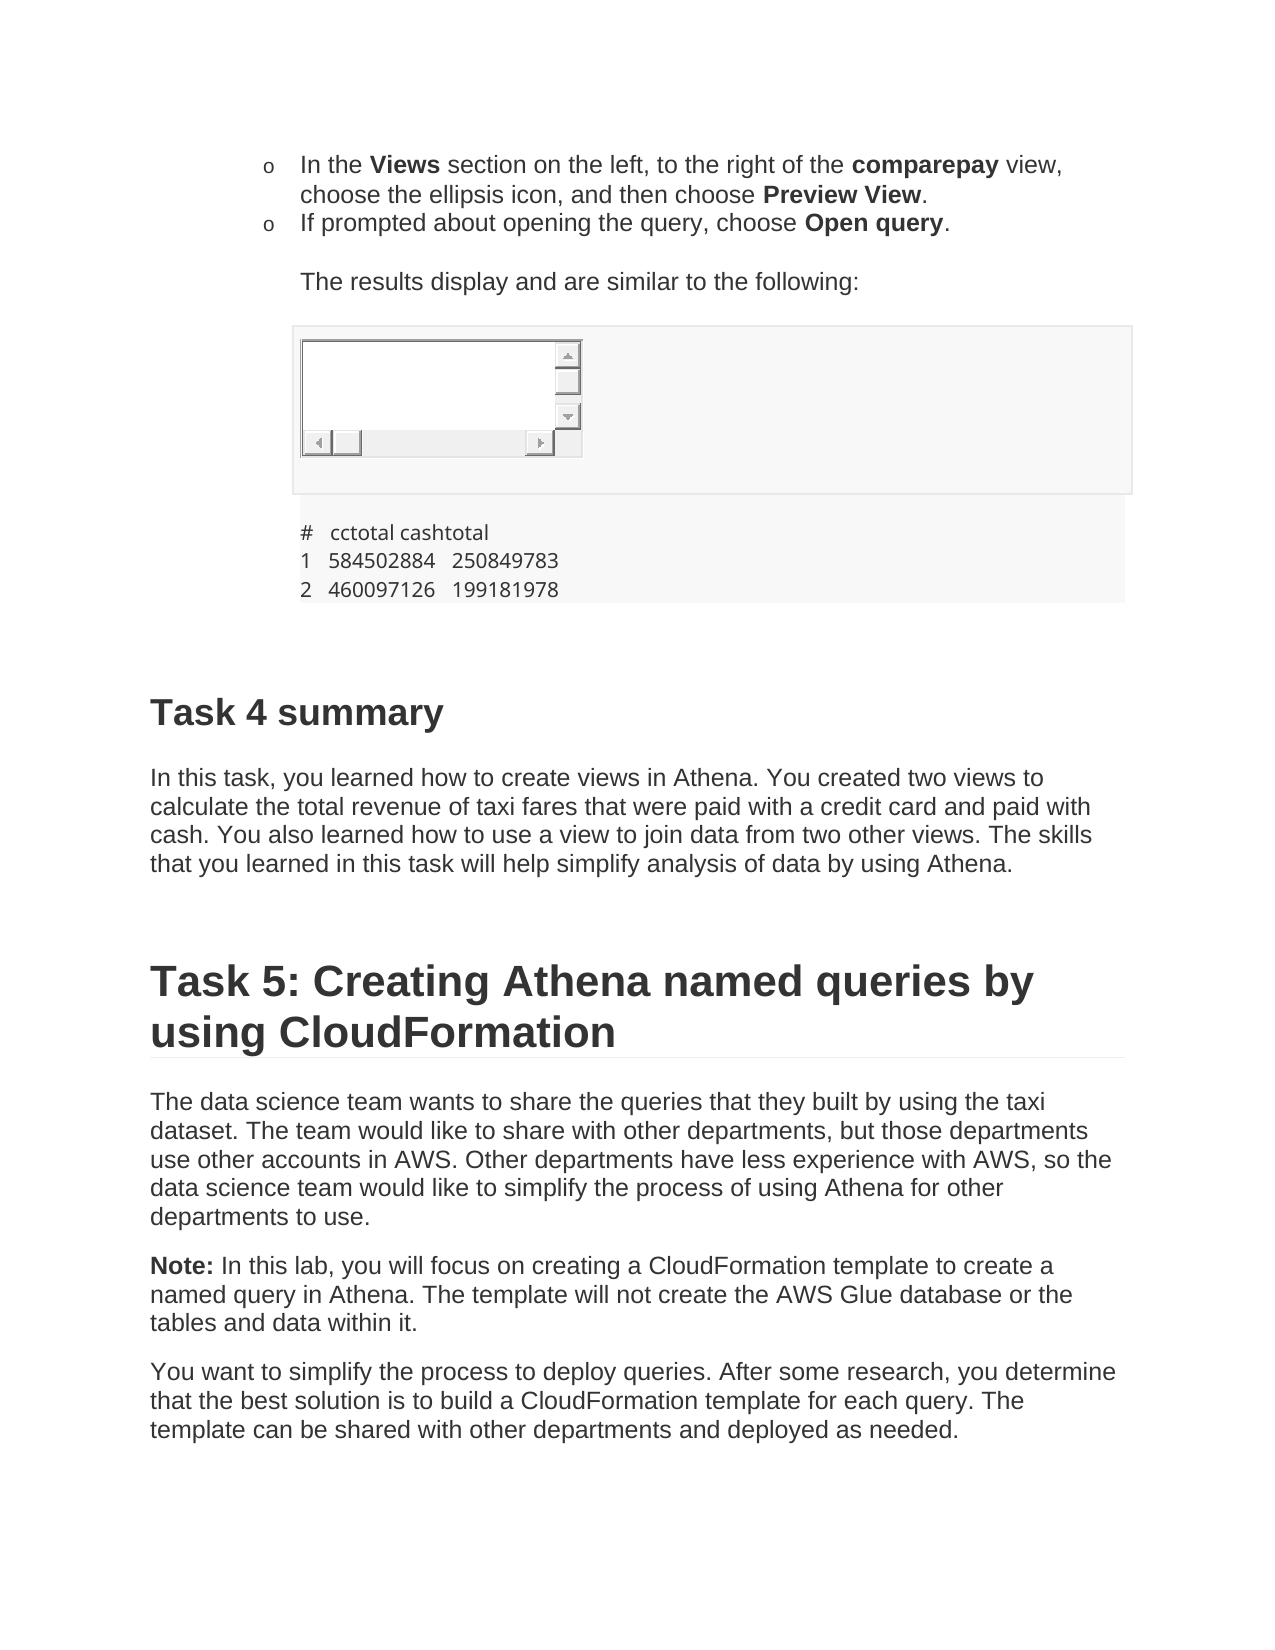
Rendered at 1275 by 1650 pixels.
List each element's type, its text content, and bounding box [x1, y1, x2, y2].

text Task 4 summary [150, 691, 1125, 734]
text 1 584502884 250849783 [300, 547, 1125, 575]
text Note: In this lab, you will focus on creating a CloudFormation template to create a named query in Athena. The template will not create the AWS Glue database or the tables and data within it. [150, 1251, 1125, 1337]
text # cctotal cashtotal [300, 518, 1125, 547]
text In this task, you learned how to create views in Athena. You created two views to calculate the total revenue of taxi fares that were paid with a credit card and paid with cash. You also learned how to use a view to join data from two other views. The skills that you learned in this task will help simplify analysis of data by using Athena. [150, 763, 1125, 878]
list In the Views section on the left, to the right of the comparepay view, choose the ellipsis icon, and then choose Preview View. [262, 150, 1125, 208]
text 2 460097126 199181978 [300, 575, 1125, 603]
text The data science team wants to share the queries that they built by using the taxi dataset. The team would like to share with other departments, but those departments use other accounts in AWS. Other departments have less experience with AWS, so the data science team would like to simplify the process of using Athena for other departments to use. [150, 1087, 1125, 1231]
text The results display and are similar to the following: [300, 267, 1125, 296]
text You want to simplify the process to deploy queries. After some research, you determine that the best solution is to build a CloudFormation template for each query. The template can be shared with other departments and deployed as needed. [150, 1357, 1125, 1443]
text Task 5: Creating Athena named queries by using CloudFormation [150, 956, 1125, 1057]
list If prompted about opening the query, choose Open query. [262, 208, 1125, 238]
